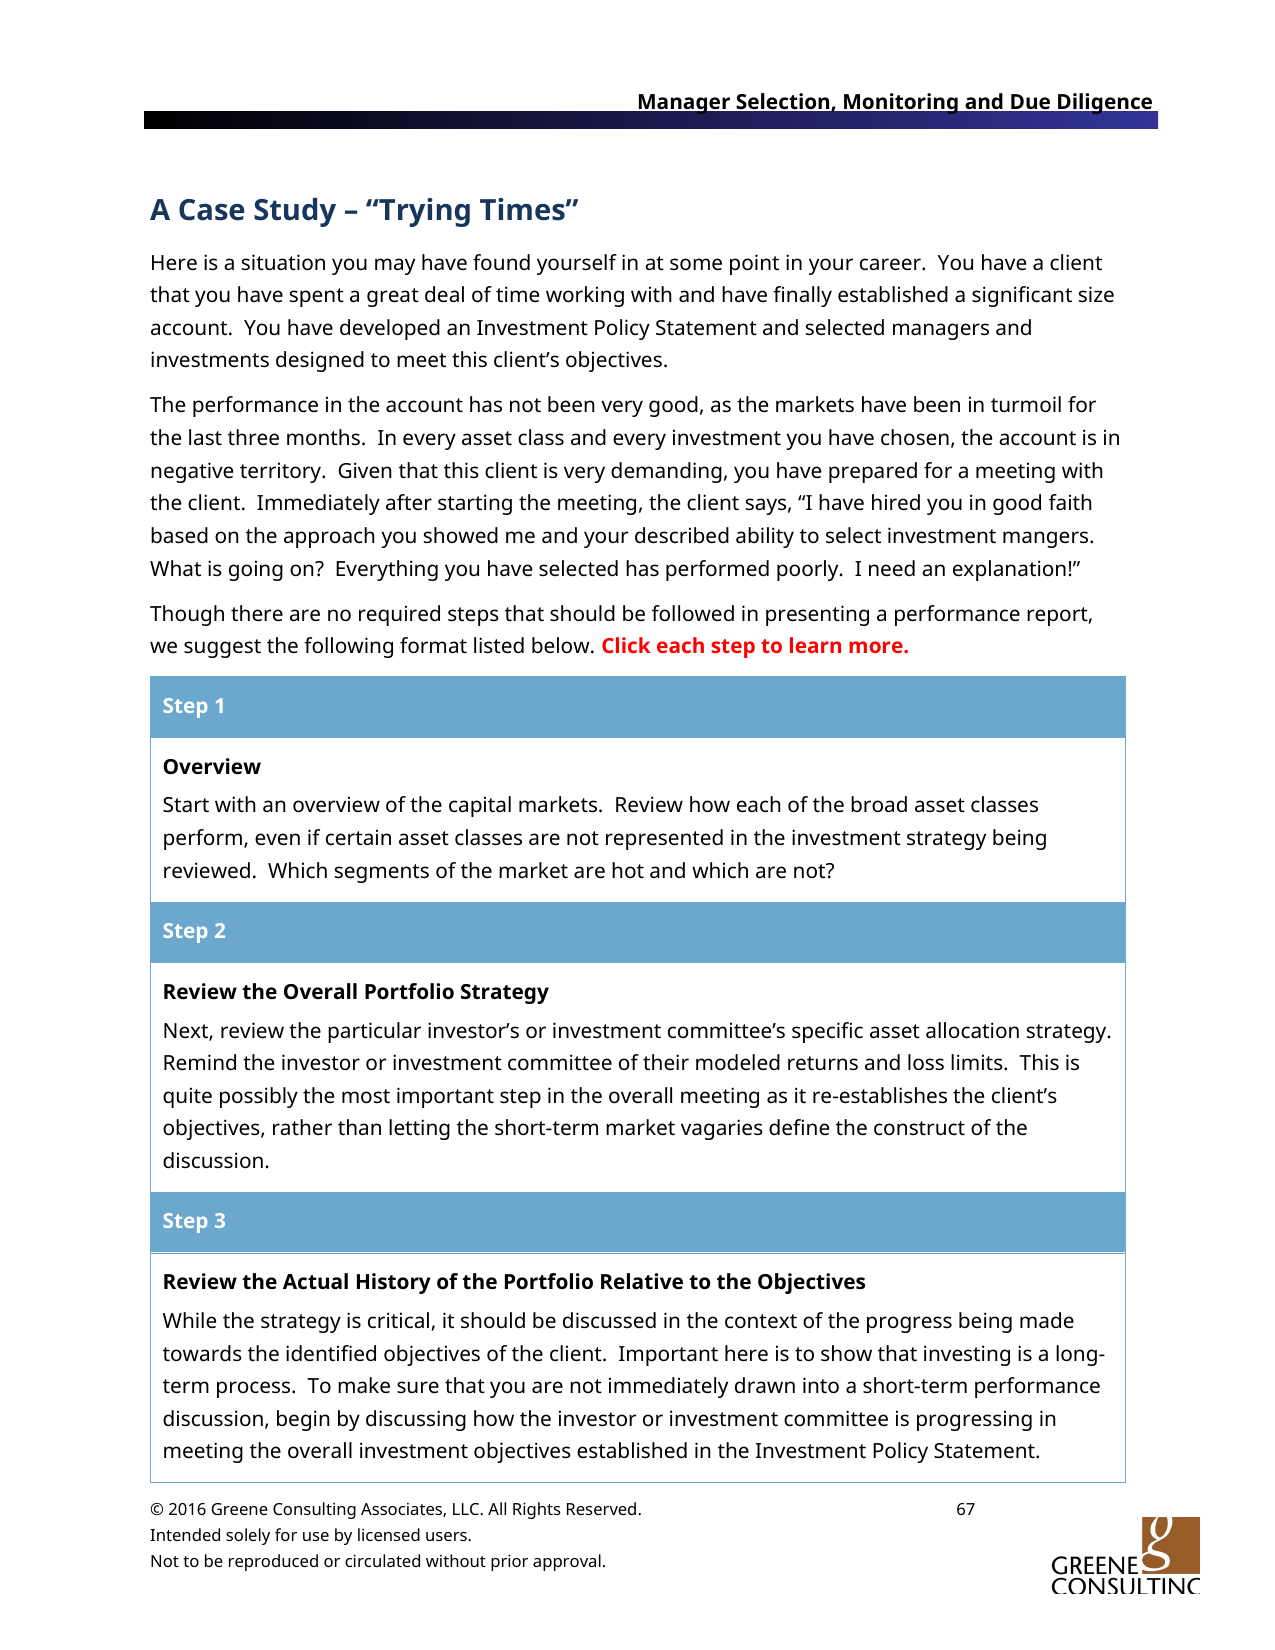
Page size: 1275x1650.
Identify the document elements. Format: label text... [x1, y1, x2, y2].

table_cell Review the Actual History of the Portfolio Relative to the Objectives While the strategy is critical, it should be discussed in the context of the progress being made towards the identified objectives of the client. Important here is to show that investing is a long-term process. To make sure that you are not immediately drawn into a short-term performance discussion, begin by discussing how the investor or investment committee is progressing in meeting the overall investment objectives established in the Investment Policy Statement. [151, 1254, 1125, 1482]
text The performance in the account has not been very good, as the markets have been in turmoil for the last three months. In every asset class and every investment you have chosen, the account is in negative territory. Given that this client is very demanding, you have prepared for a meeting with the client. Immediately after starting the meeting, the client says, “I have hired you in good faith based on the approach you showed me and your described ability to select investment mangers. What is going on? Everything you have selected has performed poorly. I need an explanation!” [150, 391, 1125, 582]
table_cell Step 3 [151, 1193, 1125, 1252]
table_header Step 1 [151, 678, 1125, 737]
picture [1050, 1517, 1200, 1593]
text Here is a situation you may have found yourself in at some point in your career. You have a client that you have spent a great deal of time working with and have finally established a significant size account. You have developed an Investment Policy Statement and selected managers and investments designed to meet this client’s objectives. [150, 248, 1125, 374]
table_cell Step 2 [151, 903, 1125, 962]
text Though there are no required steps that should be followed in presenting a performance report, we suggest the following format listed below. Click each step to learn more. [150, 599, 1125, 660]
table_cell Overview Start with an overview of the capital markets. Review how each of the broad asset classes perform, even if certain asset classes are not represented in the investment strategy being reviewed. Which segments of the market are hot and which are not? [151, 738, 1125, 902]
table_cell Review the Overall Portfolio Strategy Next, review the particular investor’s or investment committee’s specific asset allocation strategy. Remind the investor or investment committee of their modeled returns and loss limits. This is quite possibly the most important step in the overall meeting as it re-establishes the client’s objectives, rather than letting the short-term market vagaries define the construct of the discussion. [151, 963, 1125, 1192]
subtitle A Case Study – “Trying Times” [150, 189, 1125, 229]
